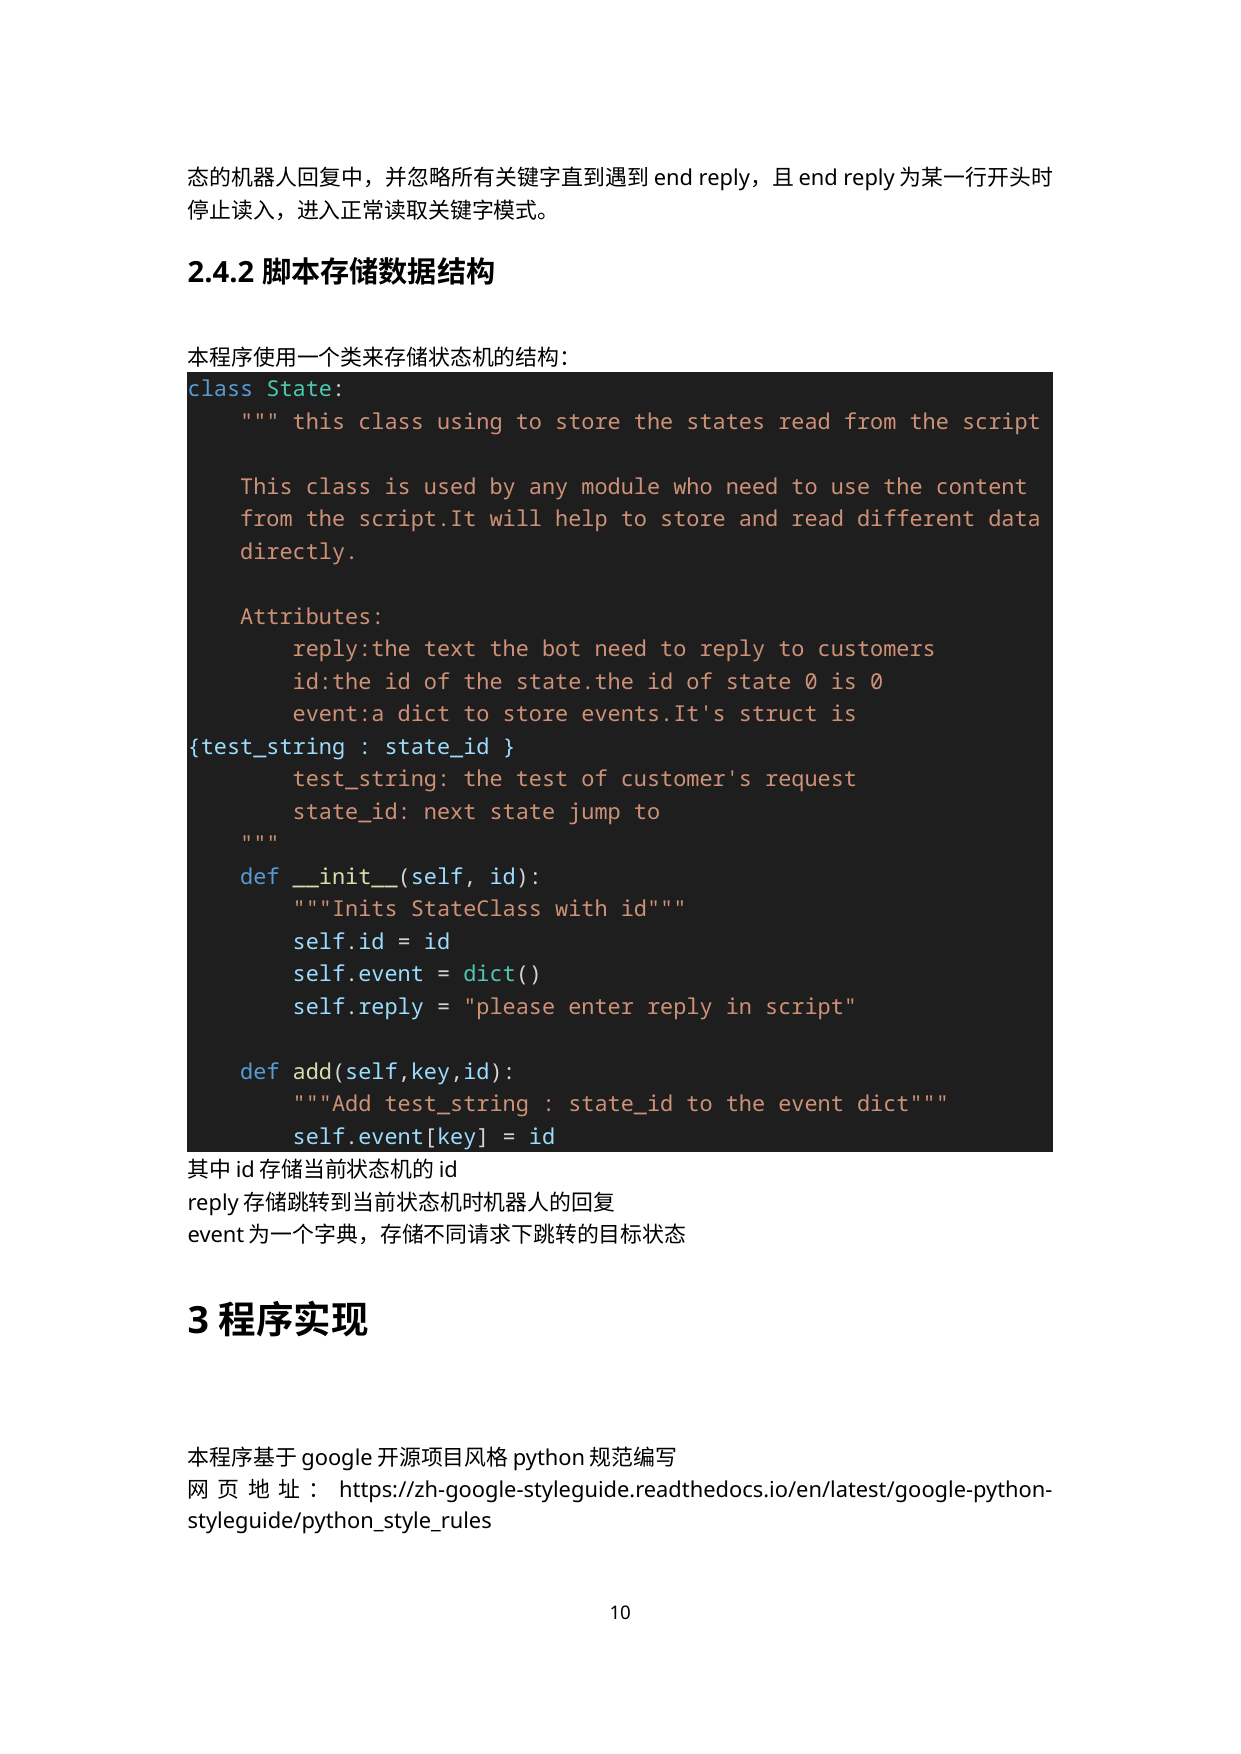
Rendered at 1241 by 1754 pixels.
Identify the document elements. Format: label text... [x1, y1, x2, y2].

text """ [187, 827, 1053, 859]
text event:a dict to store events.It's struct is {test_string : state_id } [187, 697, 1053, 762]
text """Inits StateClass with id""" [187, 892, 1053, 924]
text def __init__(self, id): [187, 859, 1053, 892]
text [187, 160, 1053, 225]
subtitle 3 程序实现 [187, 1285, 1053, 1350]
text from the script.It will help to store and read different data [187, 502, 1053, 534]
text self.reply = "please enter reply in script" [187, 989, 1053, 1022]
text test_string: the test of customer's request [187, 762, 1053, 794]
text 本程序基于google开源项目风格python规范编写 [187, 1439, 1053, 1472]
text id:the id of the state.the id of state 0 is 0 [187, 664, 1053, 697]
text directly. [187, 534, 1053, 567]
text """Add test_string : state_id to the event dict""" [187, 1087, 1053, 1119]
text state_id: next state jump to [187, 794, 1053, 827]
text class State: [187, 372, 1053, 404]
text 其中id存储当前状态机的id [187, 1152, 1053, 1184]
text self.event = dict() [187, 957, 1053, 989]
text reply:the text the bot need to reply to customers [187, 632, 1053, 664]
subtitle 2.4.2 脚本存储数据结构 [187, 237, 1053, 302]
text """ this class using to store the states read from the script [187, 404, 1053, 437]
text event为一个字典，存储不同请求下跳转的目标状态 [187, 1217, 1053, 1249]
text 网页地址：https://zh-google-styleguide.readthedocs.io/en/latest/google-python-styleguide/python_style_rules [187, 1472, 1053, 1537]
text This class is used by any module who need to use the content [187, 469, 1053, 502]
text self.id = id [187, 924, 1053, 957]
text def add(self,key,id): [187, 1054, 1053, 1087]
text self.event[key] = id [187, 1119, 1053, 1152]
text Attributes: [187, 599, 1053, 632]
text 本程序使用一个类来存储状态机的结构： [187, 339, 1053, 372]
text reply存储跳转到当前状态机时机器人的回复 [187, 1184, 1053, 1217]
